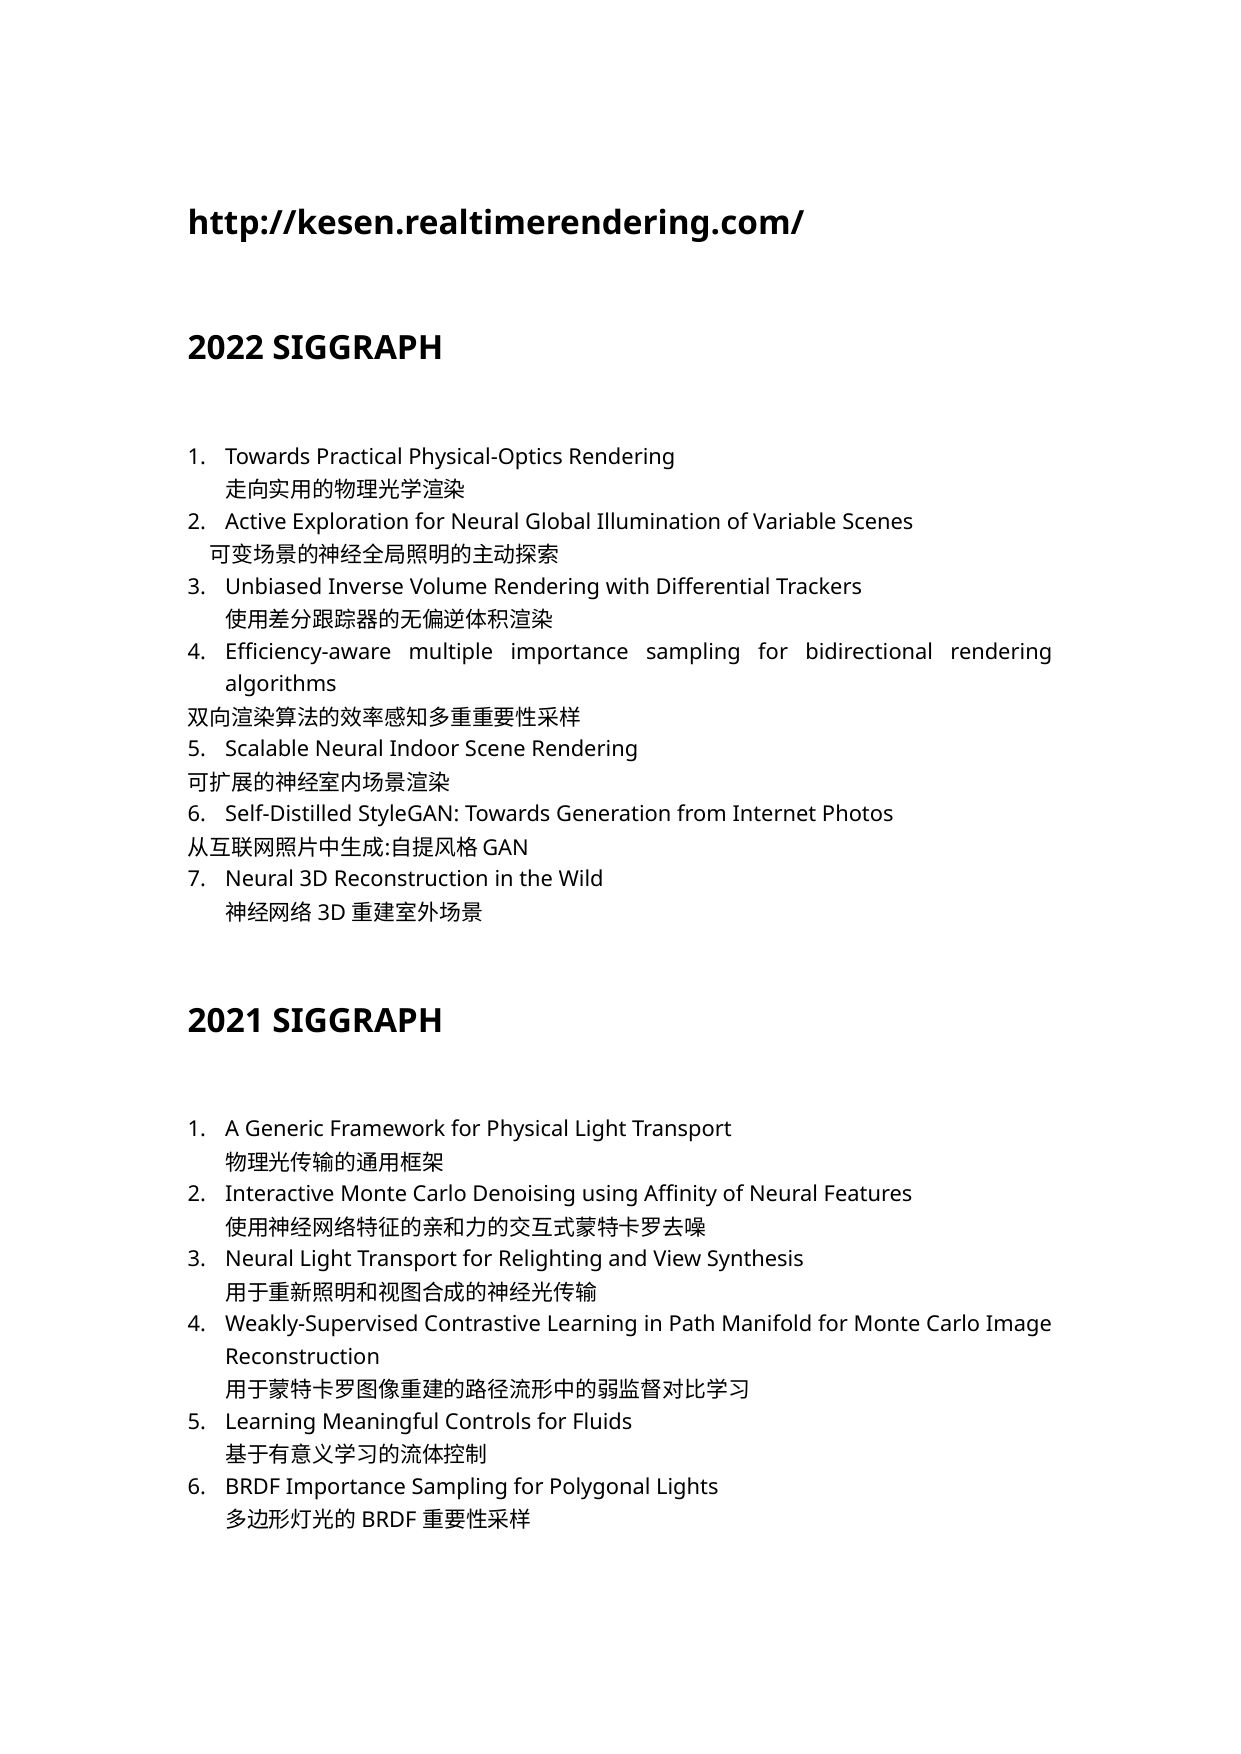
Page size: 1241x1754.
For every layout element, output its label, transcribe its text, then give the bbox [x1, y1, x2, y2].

subtitle http://kesen.realtimerendering.com/ [187, 189, 1053, 254]
subtitle 2021 SIGGRAPH [187, 987, 1053, 1052]
text 从互联网照片中生成:自提风格GAN [187, 829, 1053, 862]
text 可变场景的神经全局照明的主动探索 [187, 537, 1053, 569]
list Efficiency-aware multiple importance sampling for bidirectional rendering algorithms [187, 634, 1053, 699]
list 用于蒙特卡罗图像重建的路径流形中的弱监督对比学习 [225, 1372, 1053, 1404]
list Interactive Monte Carlo Denoising using Affinity of Neural Features [187, 1177, 1053, 1209]
list Scalable Neural Indoor Scene Rendering [187, 732, 1053, 764]
list 使用差分跟踪器的无偏逆体积渲染 [225, 602, 1053, 634]
list 走向实用的物理光学渲染 [225, 472, 1053, 504]
text 双向渲染算法的效率感知多重重要性采样 [187, 699, 1053, 732]
list 物理光传输的通用框架 [225, 1144, 1053, 1177]
list BRDF Importance Sampling for Polygonal Lights [187, 1469, 1053, 1502]
list Unbiased Inverse Volume Rendering with Differential Trackers [187, 569, 1053, 602]
text 用于重新照明和视图合成的神经光传输 [187, 1274, 1053, 1307]
list 多边形灯光的 BRDF 重要性采样 [225, 1502, 1053, 1534]
list 使用神经网络特征的亲和力的交互式蒙特卡罗去噪 [225, 1209, 1053, 1242]
list Active Exploration for Neural Global Illumination of Variable Scenes [187, 504, 1053, 537]
list Self-Distilled StyleGAN: Towards Generation from Internet Photos [187, 797, 1053, 829]
list Learning Meaningful Controls for Fluids [187, 1404, 1053, 1437]
list Weakly-Supervised Contrastive Learning in Path Manifold for Monte Carlo Image Reconstruction [187, 1307, 1053, 1372]
list A Generic Framework for Physical Light Transport [187, 1112, 1053, 1144]
list Neural 3D Reconstruction in the Wild [187, 862, 1053, 894]
list 神经网络 3D 重建室外场景 [225, 894, 1053, 927]
subtitle 2022 SIGGRAPH [187, 314, 1053, 379]
text 可扩展的神经室内场景渲染 [187, 764, 1053, 797]
list 基于有意义学习的流体控制 [225, 1437, 1053, 1469]
list Towards Practical Physical-Optics Rendering [187, 439, 1053, 472]
list Neural Light Transport for Relighting and View Synthesis [187, 1242, 1053, 1274]
